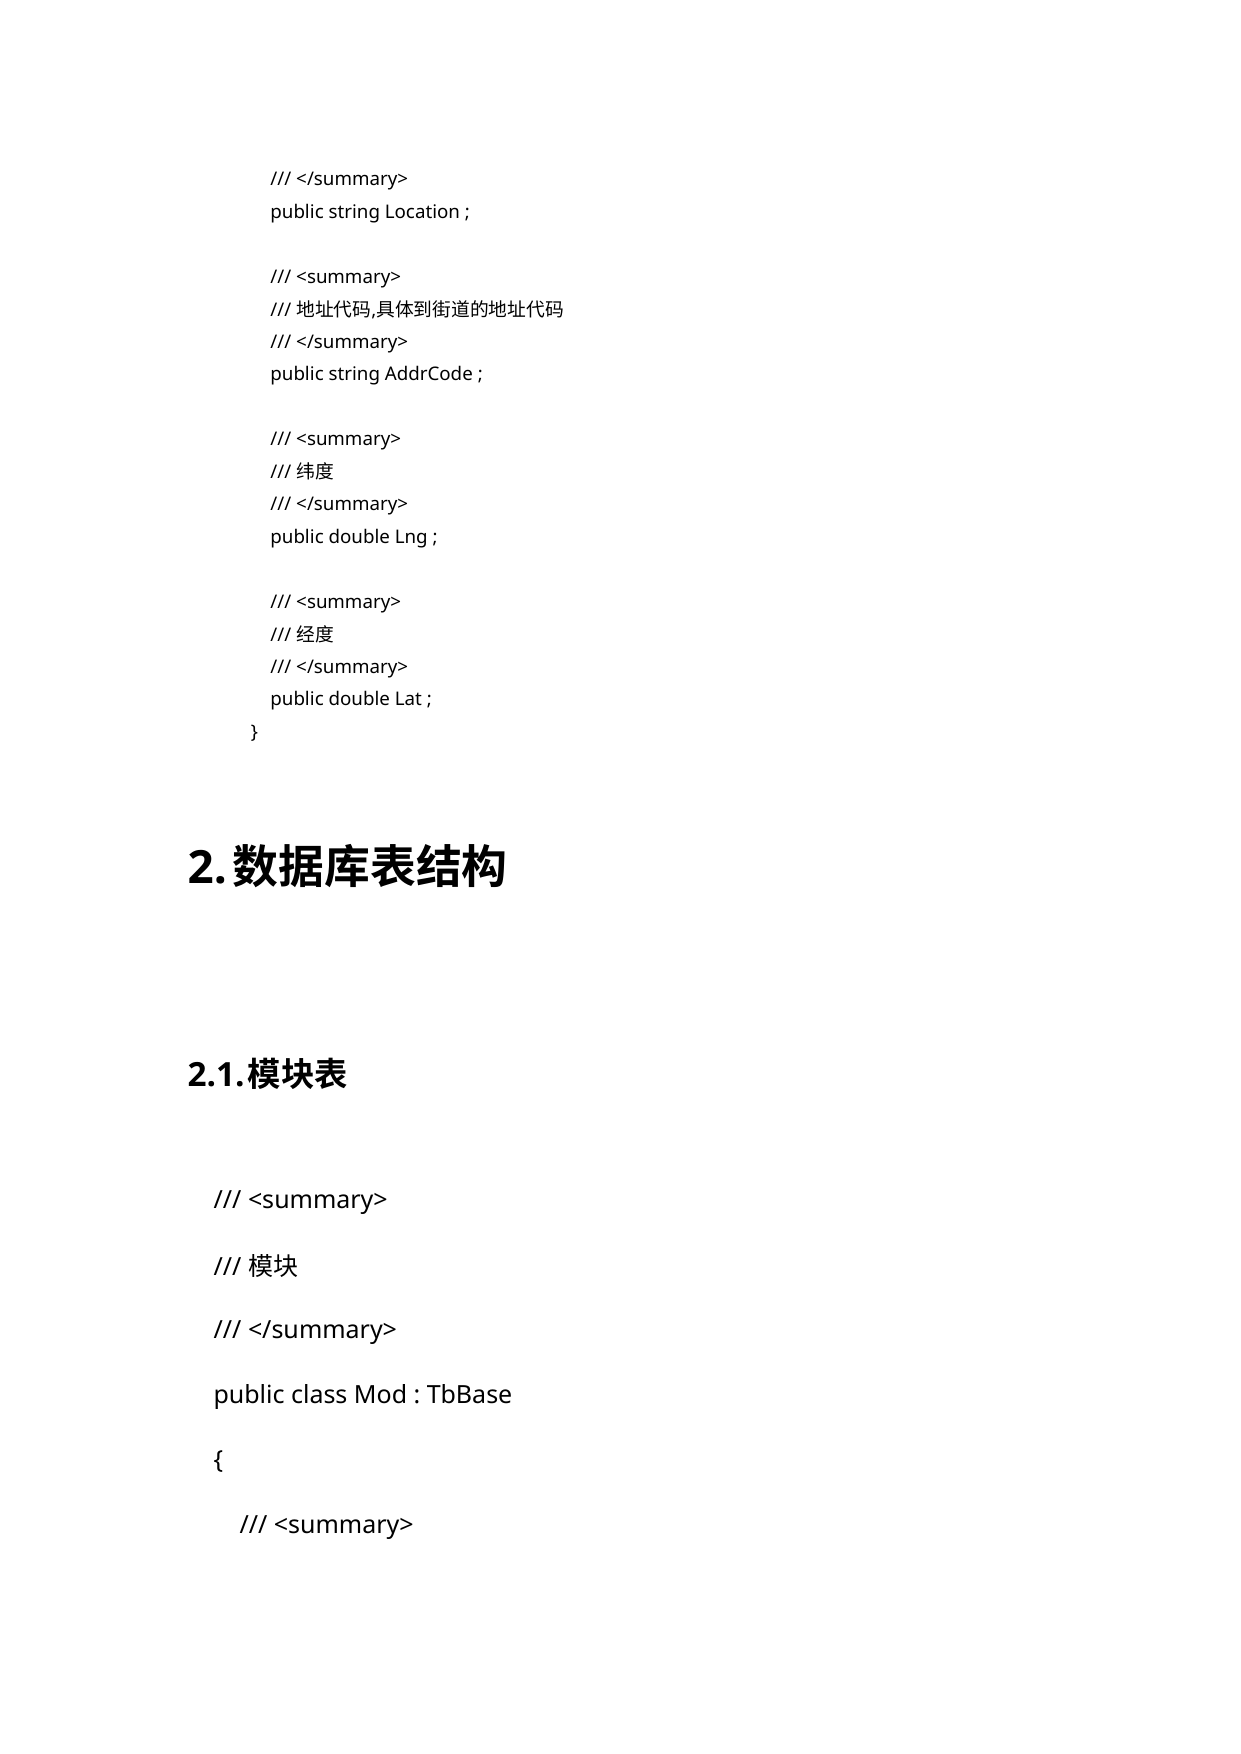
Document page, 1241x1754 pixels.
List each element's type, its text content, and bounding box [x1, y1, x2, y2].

text /// 模块 [187, 1232, 1053, 1297]
subtitle 数据库表结构 [187, 815, 1053, 912]
text /// 地址代码,具体到街道的地址代码 [231, 292, 1053, 324]
text /// </summary> [187, 1297, 1053, 1362]
text /// </summary> [231, 649, 1053, 682]
text public double Lng ; [231, 519, 1053, 552]
text public string Location ; [231, 194, 1053, 227]
text /// </summary> [231, 324, 1053, 357]
text } [231, 714, 1053, 747]
text /// <summary> [187, 1167, 1053, 1232]
text /// </summary> [231, 487, 1053, 519]
text /// <summary> [187, 1492, 1053, 1557]
text /// 经度 [231, 617, 1053, 649]
text public string AddrCode ; [231, 357, 1053, 389]
text { [187, 1427, 1053, 1492]
text /// <summary> [231, 584, 1053, 617]
text public class Mod : TbBase [187, 1362, 1053, 1427]
text /// 纬度 [231, 454, 1053, 487]
text /// <summary> [231, 259, 1053, 292]
text /// </summary> [231, 162, 1053, 194]
text public double Lat ; [231, 682, 1053, 714]
subtitle 模块表 [187, 1040, 1053, 1105]
text /// <summary> [231, 422, 1053, 454]
